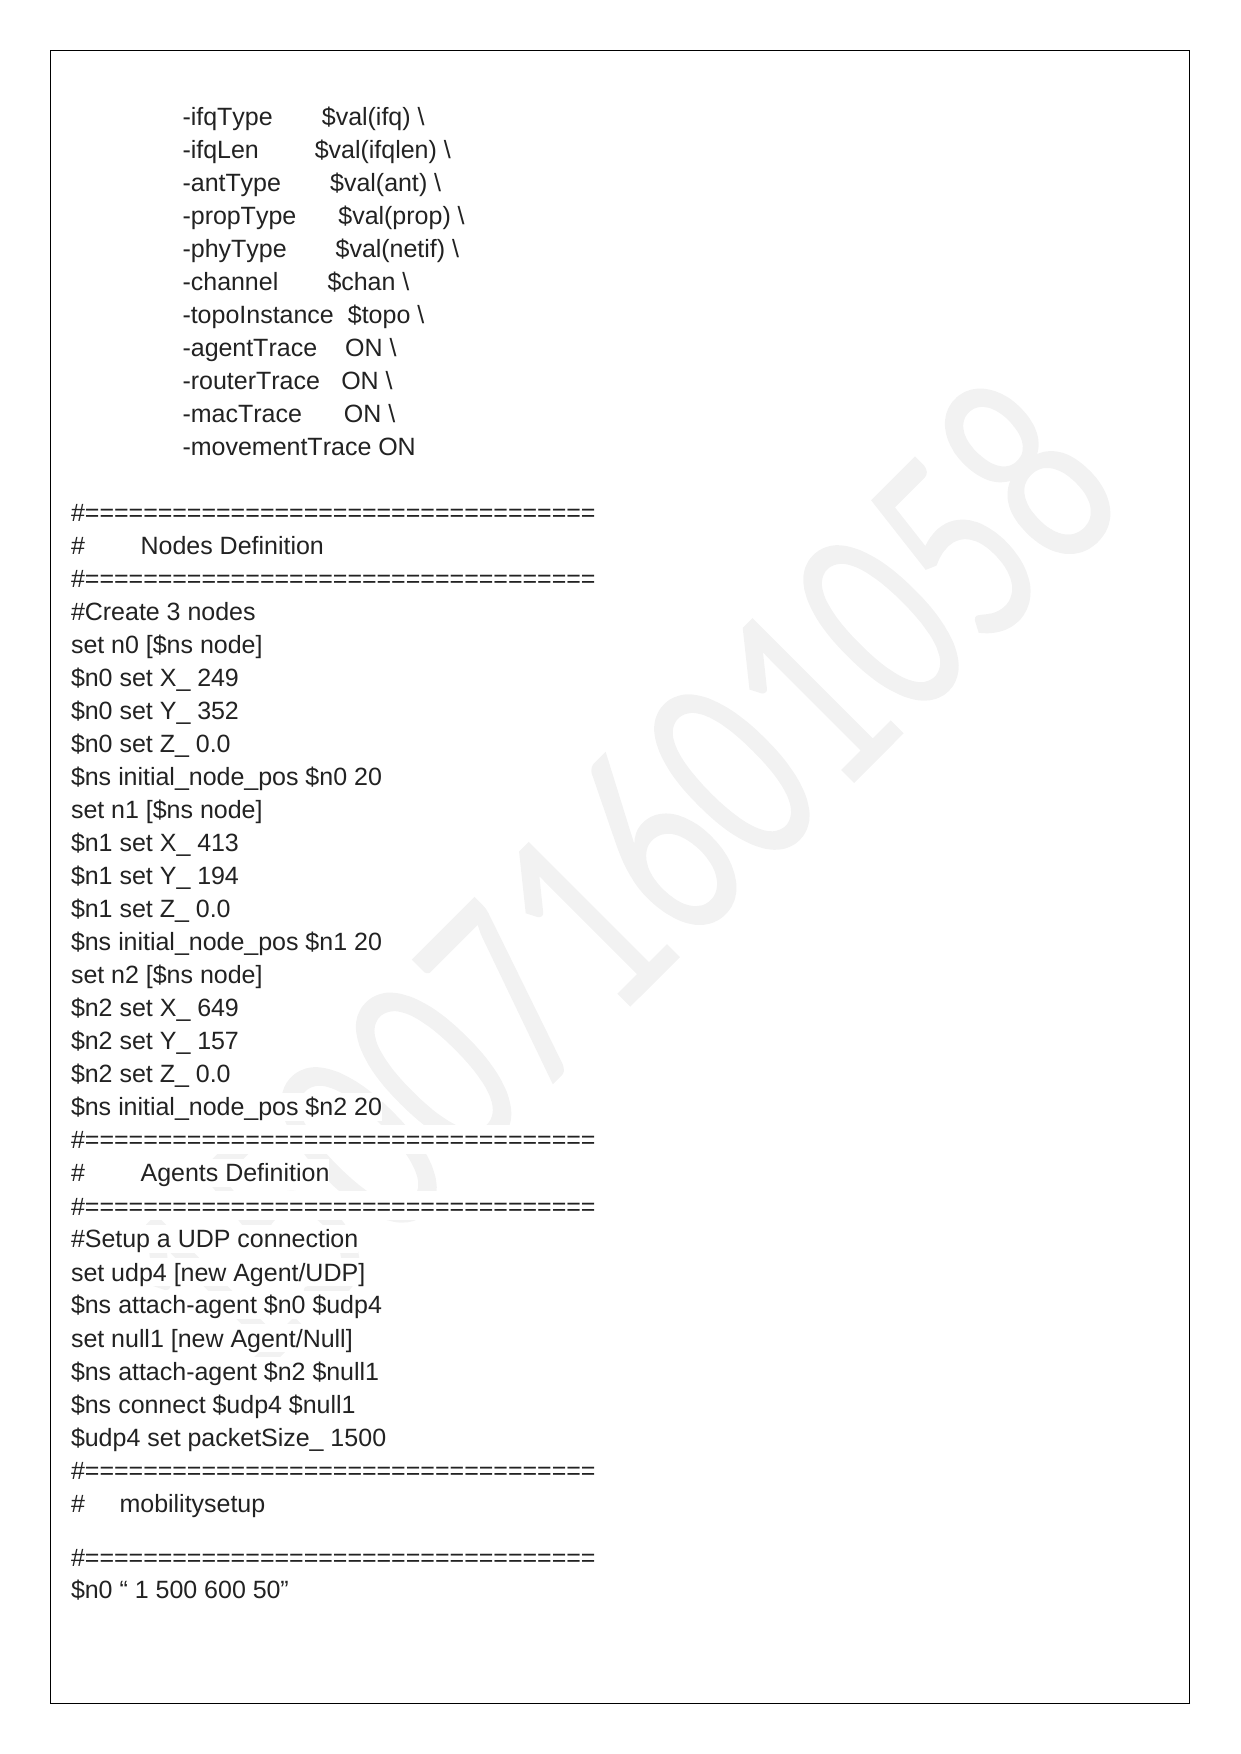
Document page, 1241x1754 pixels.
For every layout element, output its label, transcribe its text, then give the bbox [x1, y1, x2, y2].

text #=================================== $n0 “ 1 500 600 50” [71, 1542, 1169, 1604]
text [71, 102, 1169, 1517]
